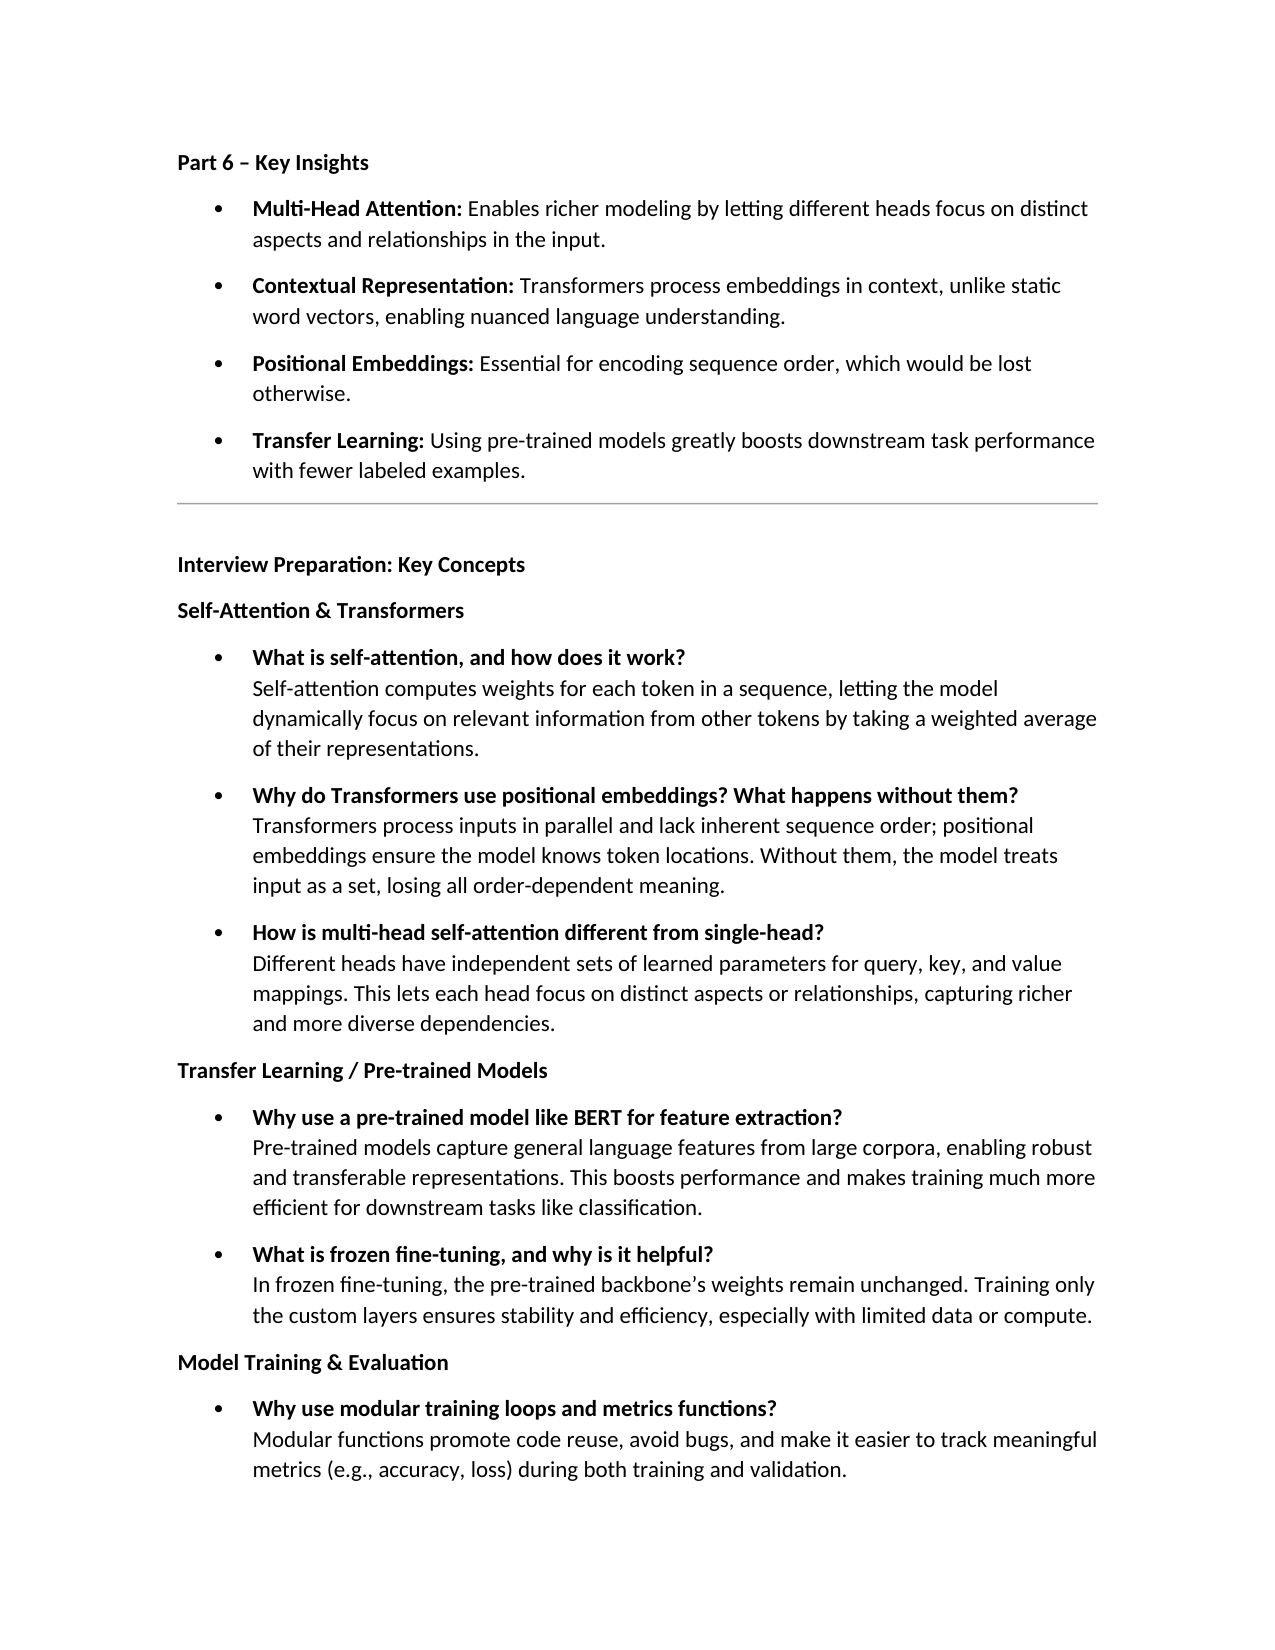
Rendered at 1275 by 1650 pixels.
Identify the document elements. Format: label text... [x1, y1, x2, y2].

list What is self-attention, and how does it work? Self-attention computes weights for each token in a sequence, letting the model dynamically focus on relevant information from other tokens by taking a weighted average of their representations. [215, 643, 1098, 762]
text Transfer Learning / Pre-trained Models [177, 1056, 1098, 1084]
list Why use modular training loops and metrics functions? Modular functions promote code reuse, avoid bugs, and make it easier to track meaningful metrics (e.g., accuracy, loss) during both training and validation. [215, 1394, 1098, 1483]
list Positional Embeddings: Essential for encoding sequence order, which would be lost otherwise. [215, 349, 1098, 407]
list Transfer Learning: Using pre-trained models greatly boosts downstream task performance with fewer labeled examples. [215, 426, 1098, 484]
list Why do Transformers use positional embeddings? What happens without them? Transformers process inputs in parallel and lack inherent sequence order; positional embeddings ensure the model knows token locations. Without them, the model treats input as a set, losing all order-dependent meaning. [215, 781, 1098, 899]
text Part 6 – Key Insights [177, 148, 1098, 176]
list Contextual Representation: Transformers process embeddings in context, unlike static word vectors, enabling nuanced language understanding. [215, 272, 1098, 330]
list Why use a pre-trained model like BERT for feature extraction? Pre-trained models capture general language features from large corpora, enabling robust and transferable representations. This boosts performance and makes training much more efficient for downstream tasks like classification. [215, 1103, 1098, 1221]
list Multi-Head Attention: Enables richer modeling by letting different heads focus on distinct aspects and relationships in the input. [215, 194, 1098, 253]
list What is frozen fine-tuning, and why is it helpful? In frozen fine-tuning, the pre-trained backbone’s weights remain unchanged. Training only the custom layers ensures stability and efficiency, especially with limited data or compute. [215, 1240, 1098, 1329]
text Interview Preparation: Key Concepts [177, 550, 1098, 578]
text Self-Attention & Transformers [177, 597, 1098, 624]
list How is multi-head self-attention different from single-head? Different heads have independent sets of learned parameters for query, key, and value mappings. This lets each head focus on distinct aspects or relationships, capturing richer and more diverse dependencies. [215, 918, 1098, 1037]
text Model Training & Evaluation [177, 1348, 1098, 1376]
